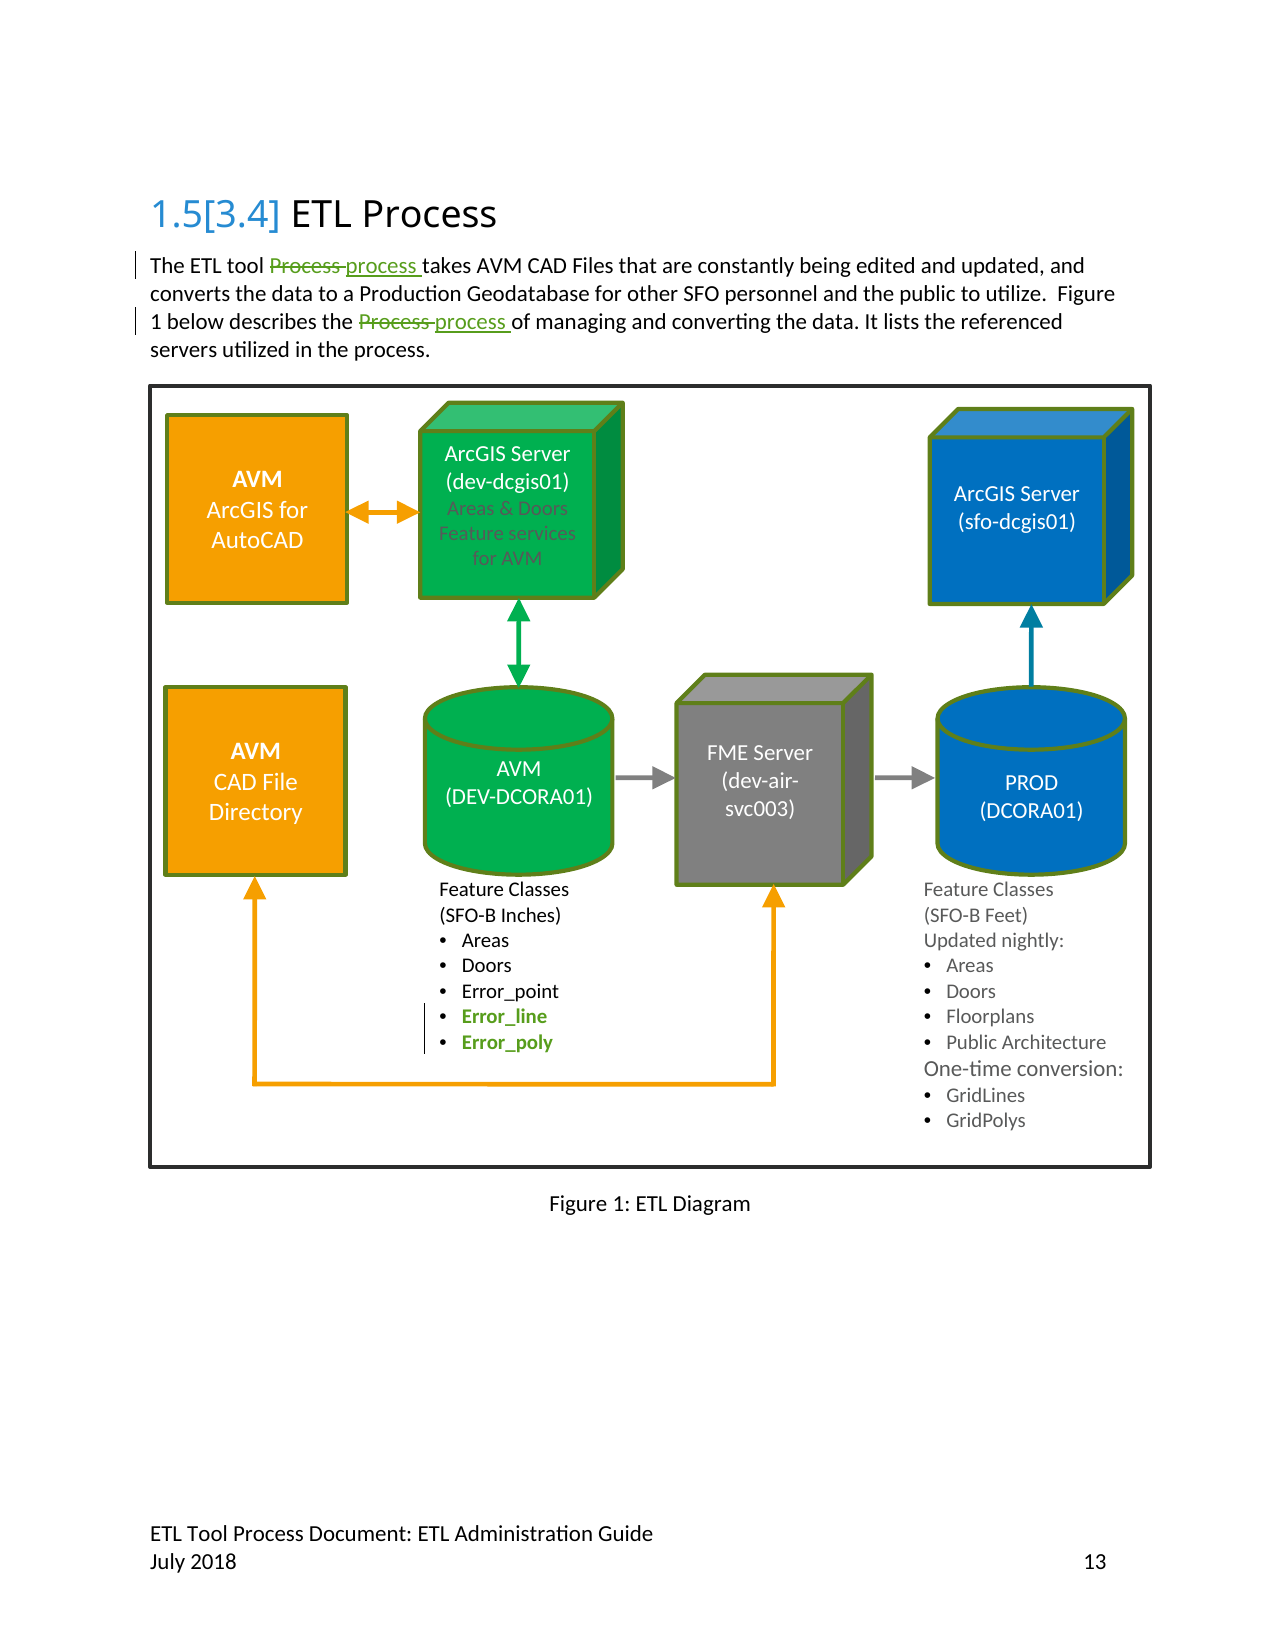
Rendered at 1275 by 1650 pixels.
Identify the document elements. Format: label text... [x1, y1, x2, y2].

subtitle ETL Process [150, 187, 1125, 238]
list The ETL tool takes AVM CAD Files that are constantly being edited and updated, and converts the data to a Production Geodatabase for other SFO personnel and the public to utilize. Figure 1 below describes the of managing and converting the data. It lists the referenced servers utilized in the process. [150, 251, 1125, 363]
